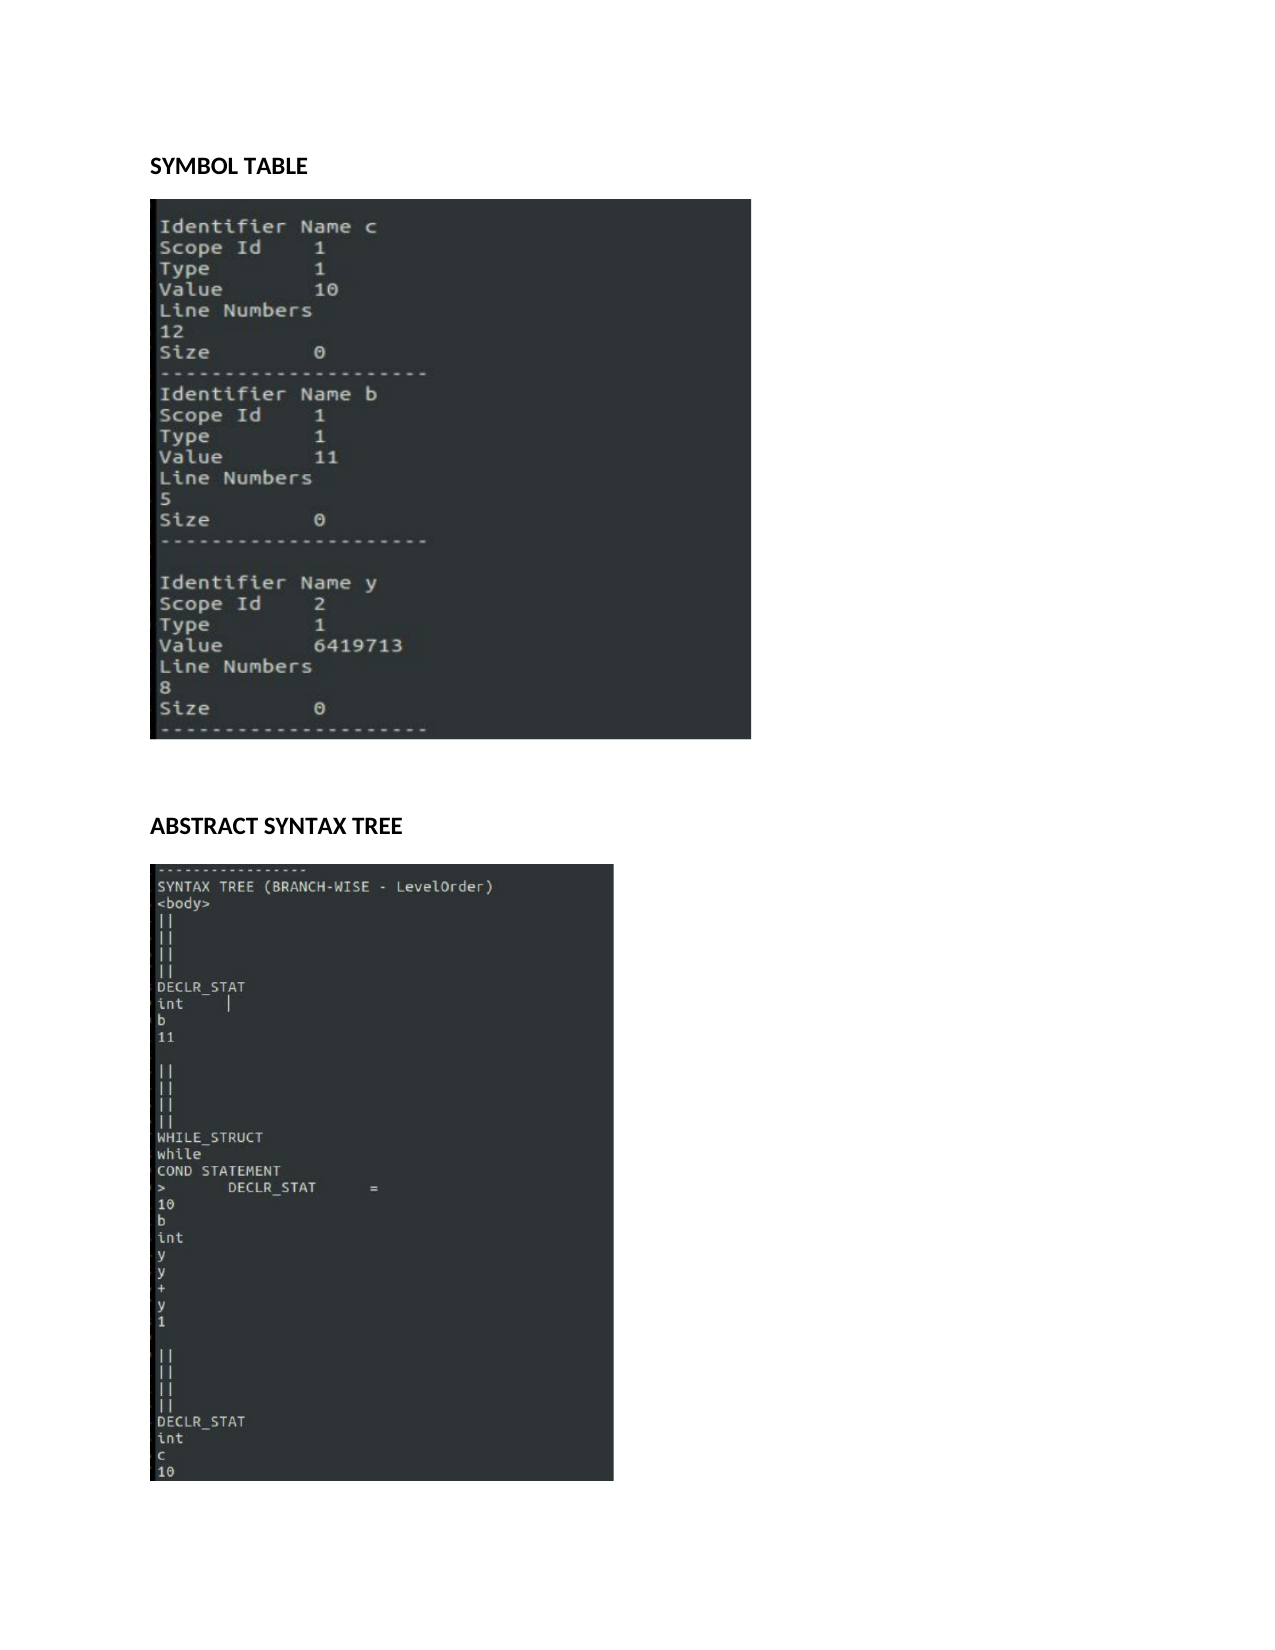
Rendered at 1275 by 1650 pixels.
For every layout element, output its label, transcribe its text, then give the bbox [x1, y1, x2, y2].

picture [150, 199, 758, 745]
text ABSTRACT SYNTAX TREE [150, 810, 1125, 841]
picture [150, 859, 614, 1481]
text SYMBOL TABLE [150, 150, 1125, 181]
